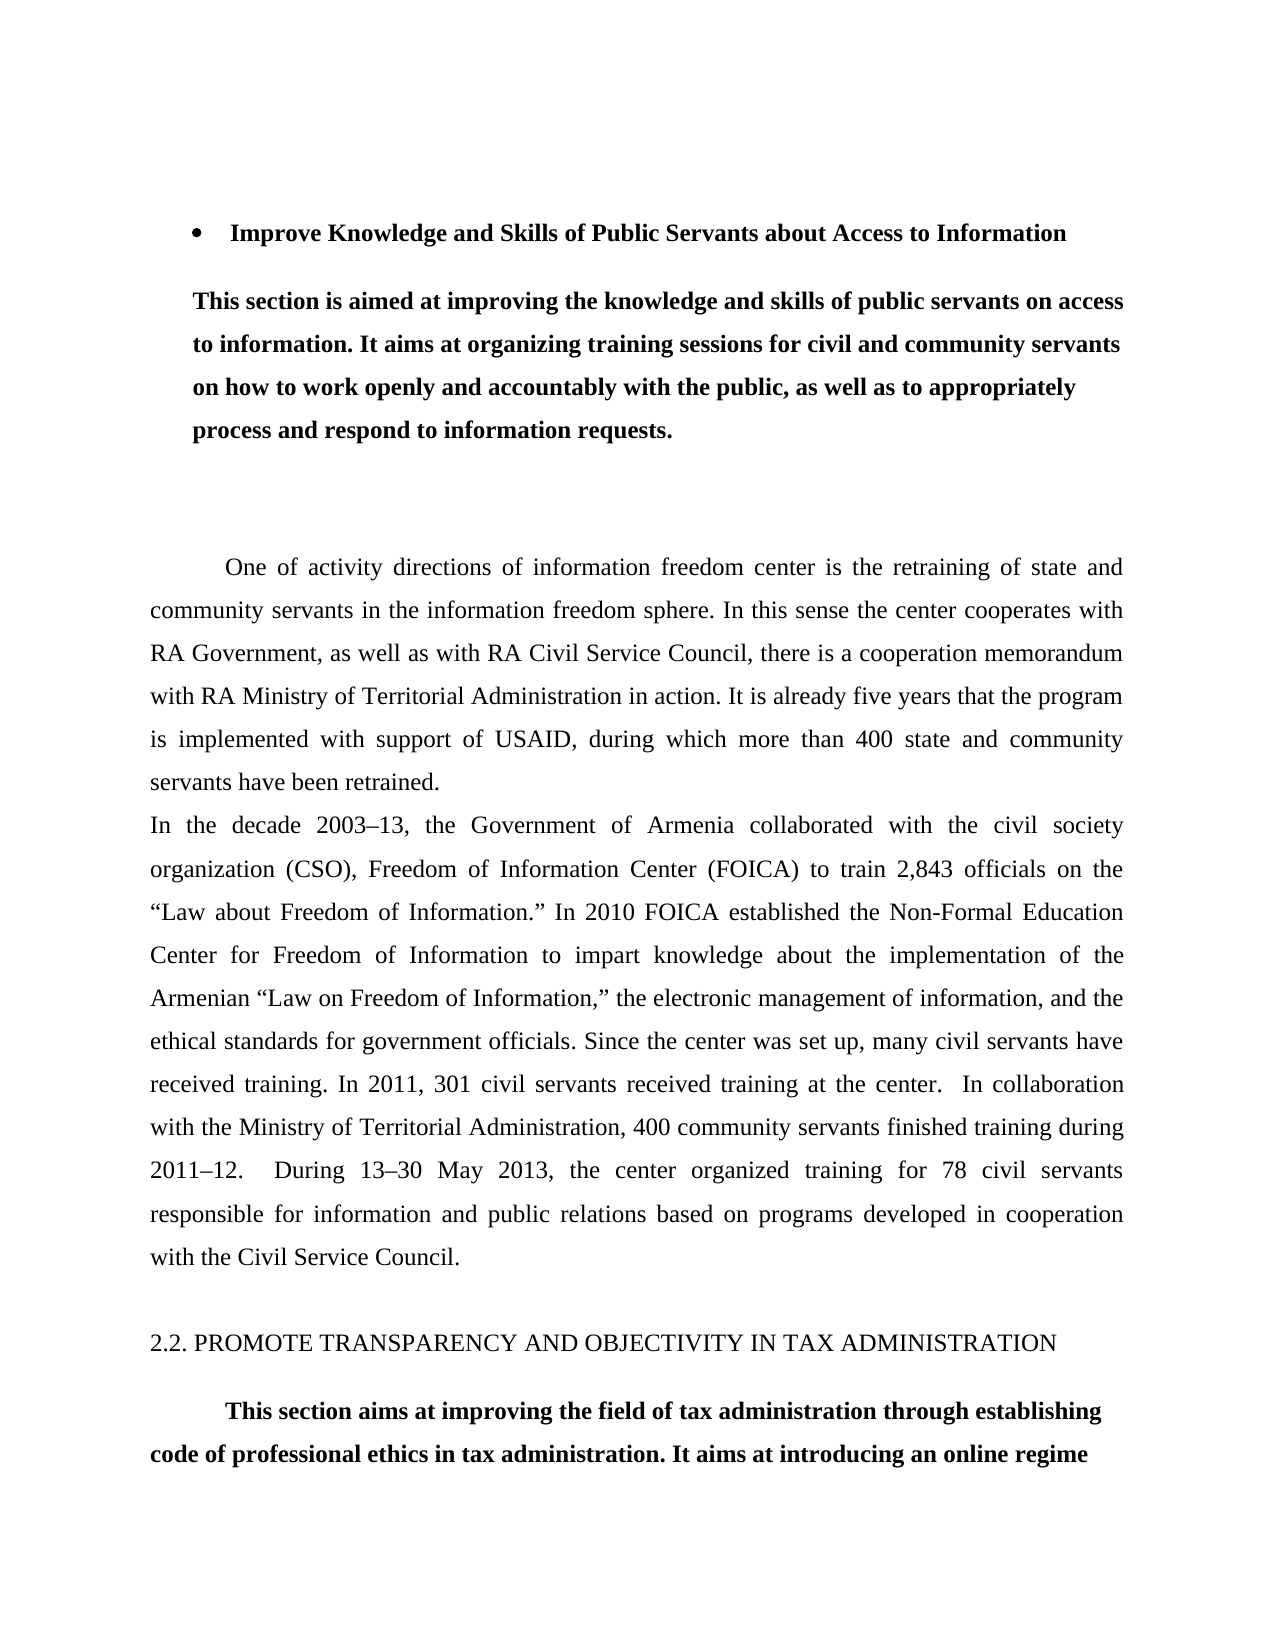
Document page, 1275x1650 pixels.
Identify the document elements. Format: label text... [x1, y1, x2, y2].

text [150, 1396, 1125, 1468]
list One of activity directions of information freedom center is the retraining of state and community servants in the information freedom sphere. In this sense the center cooperates with RA Government, as well as with RA Civil Service Council, there is a cooperation memorandum with RA Ministry of Territorial Administration in action. It is already five years that the program is implemented with support of USAID, during which more than 400 state and community servants have been retrained. [150, 552, 1125, 796]
text This section is aimed at improving the knowledge and skills of public servants on access to information. It aims at organizing training sessions for civil and community servants on how to work openly and accountably with the public, as well as to appropriately process and respond to information requests. [192, 286, 1125, 444]
text In the decade 2003–13, the Government of Armenia collaborated with the civil society organization (CSO), Freedom of Information Center (FOICA) to train 2,843 officials on the “Law about Freedom of Information.” In 2010 FOICA established the Non-Formal Education Center for Freedom of Information to impart knowledge about the implementation of the Armenian “Law on Freedom of Information,” the electronic management of information, and the ethical standards for government officials. Since the center was set up, many civil servants have received training. In 2011, 301 civil servants received training at the center. In collaboration with the Ministry of Territorial Administration, 400 community servants finished training during 2011–12. During 13–30 May 2013, the center organized training for 78 civil servants responsible for information and public relations based on programs developed in cooperation with the Civil Service Council. [150, 811, 1125, 1271]
list Improve Knowledge and Skills of Public Servants about Access to Information [192, 218, 1125, 247]
text 2.2. PROMOTE TRANSPARENCY AND OBJECTIVITY IN TAX ADMINISTRATION [150, 1328, 1125, 1357]
